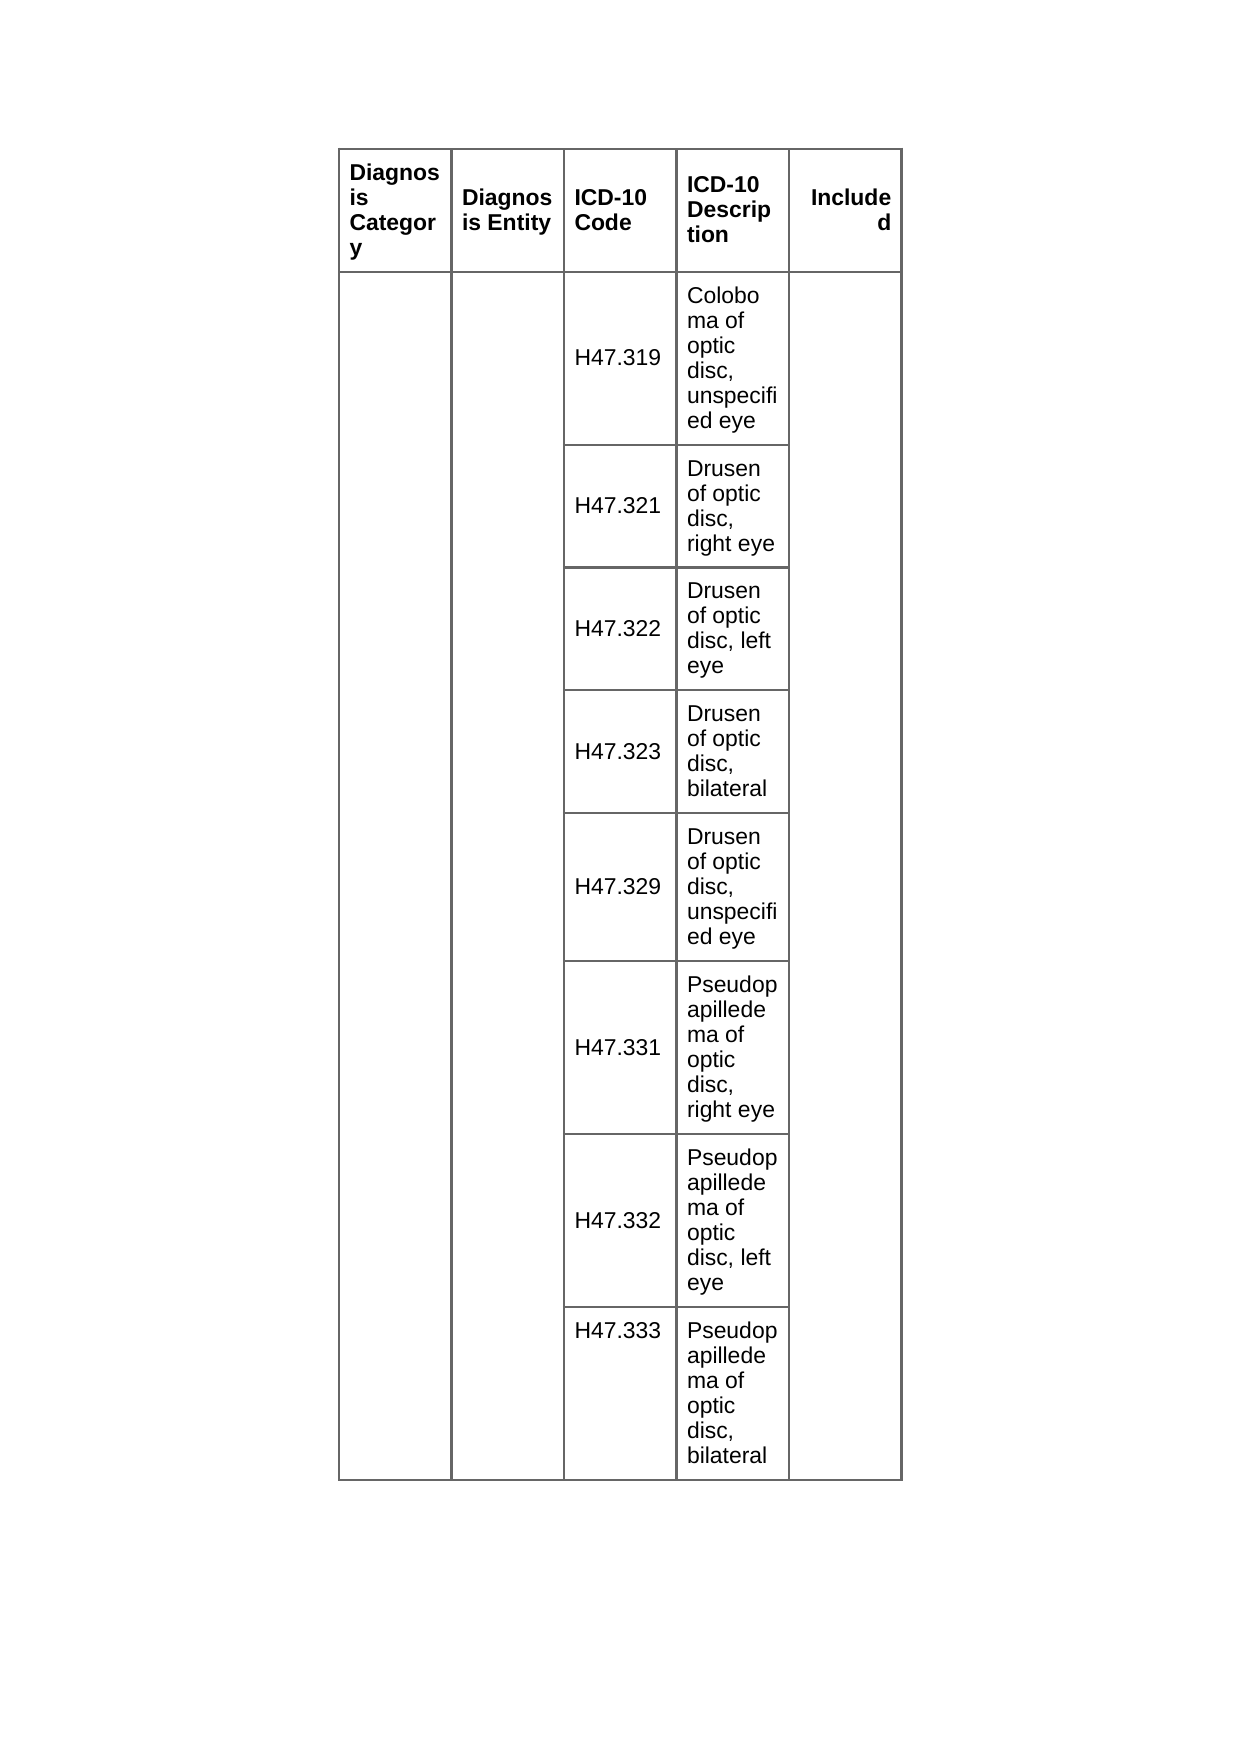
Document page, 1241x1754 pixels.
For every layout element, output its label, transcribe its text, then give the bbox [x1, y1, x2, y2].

table_cell Pseudopapilledema of optic disc, bilateral [678, 1308, 788, 1479]
table_cell H47.319 [565, 273, 675, 443]
table_header Diagnosis Entity [453, 150, 563, 271]
table_cell H47.321 [565, 446, 675, 566]
table_cell Drusen of optic disc, left eye [678, 569, 788, 689]
table_header ICD-10 Description [678, 150, 788, 271]
table_cell Drusen of optic disc, unspecified eye [678, 814, 788, 960]
table_cell Pseudopapilledema of optic disc, right eye [678, 962, 788, 1133]
table_header Diagnosis Category [340, 150, 450, 271]
table_cell H47.322 [565, 569, 675, 689]
table_cell Coloboma of optic disc, unspecified eye [678, 273, 788, 443]
table_cell Pseudopapilledema of optic disc, left eye [678, 1135, 788, 1306]
table_cell H47.332 [565, 1135, 675, 1306]
table_cell H47.323 [565, 691, 675, 812]
table_header Included [790, 150, 900, 271]
table_cell H47.331 [565, 962, 675, 1133]
table_cell H47.329 [565, 814, 675, 960]
table_cell H47.333 [565, 1308, 675, 1479]
table_header ICD-10 Code [565, 150, 675, 271]
table_cell Drusen of optic disc, right eye [678, 446, 788, 566]
table_cell Drusen of optic disc, bilateral [678, 691, 788, 812]
